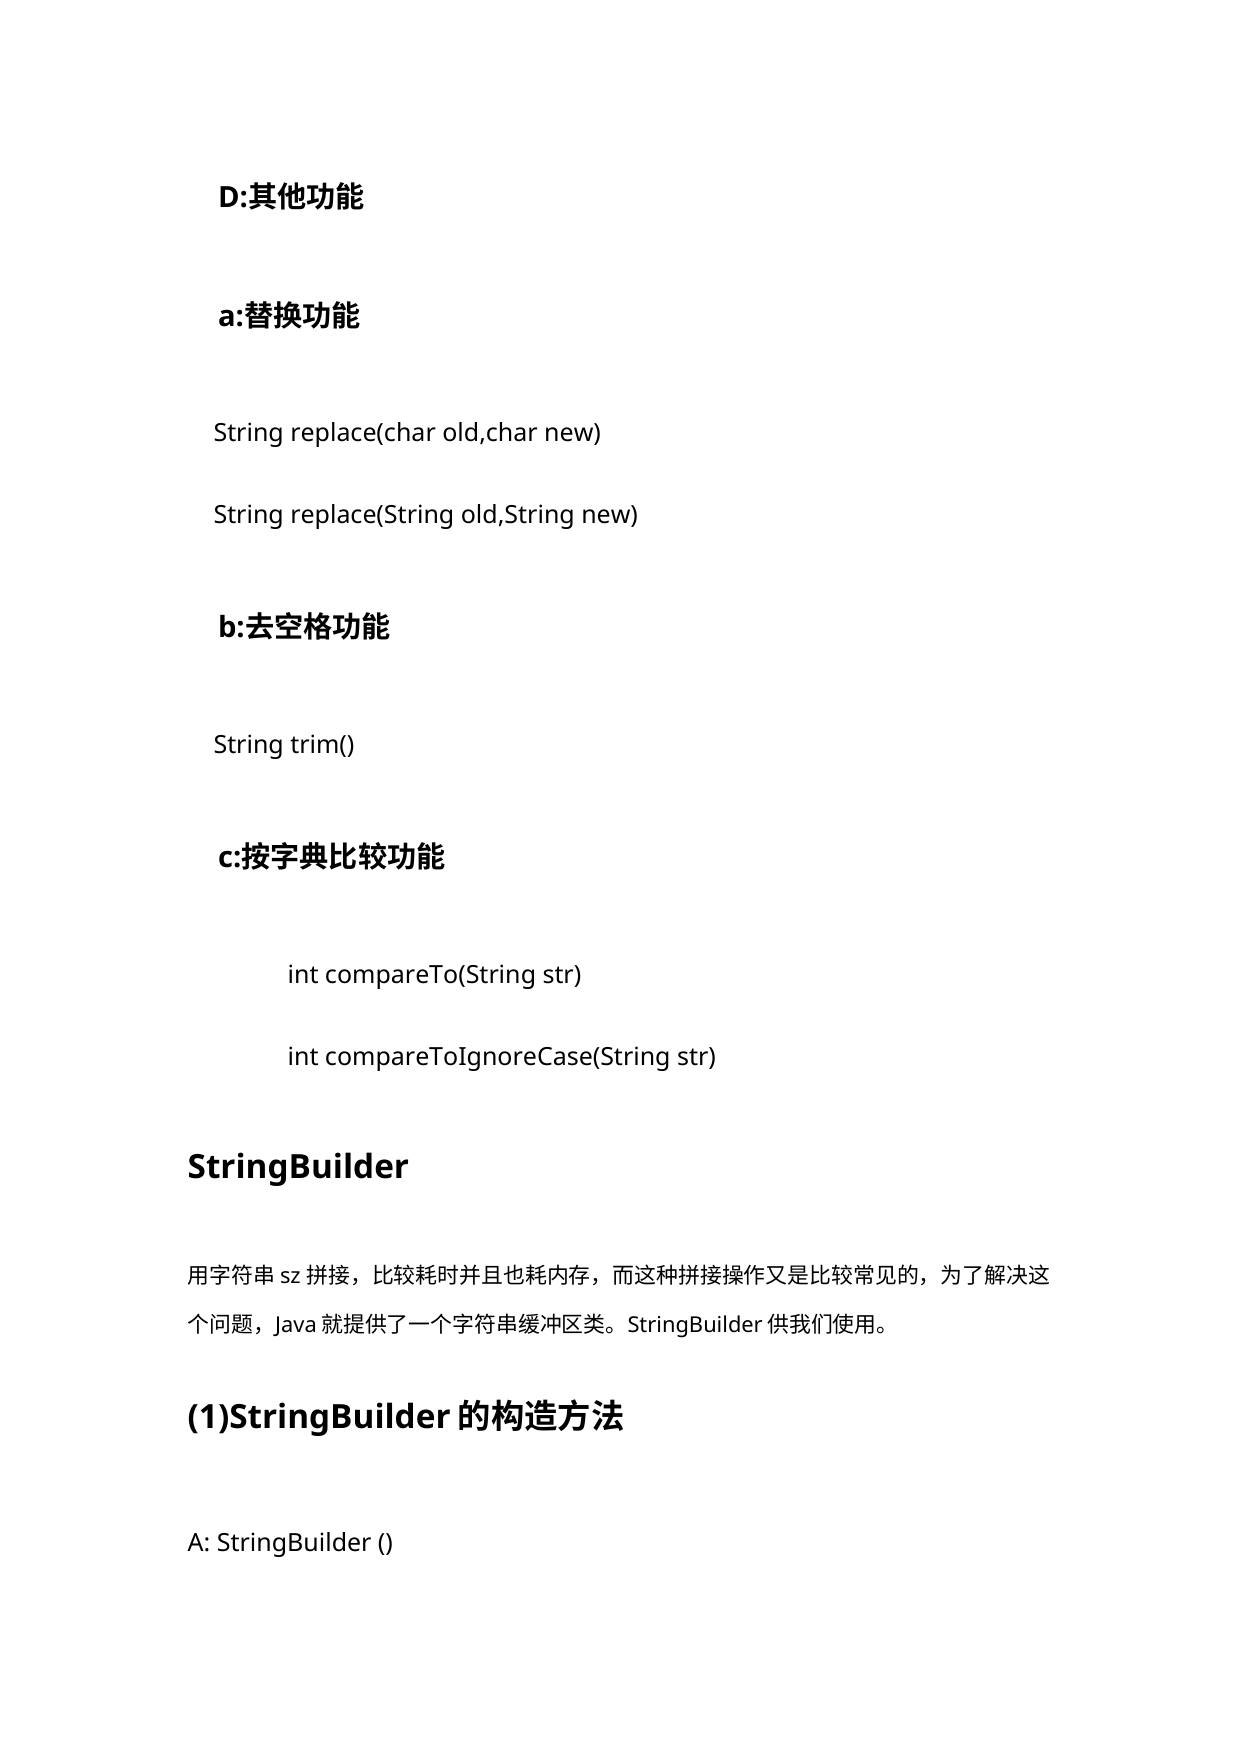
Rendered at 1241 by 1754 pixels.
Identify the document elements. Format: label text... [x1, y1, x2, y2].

subtitle StringBuilder [187, 1133, 1053, 1198]
text 用字符串sz 拼接，比较耗时并且也耗内存，而这种拼接操作又是比较常见的，为了解决这个问题，Java就提供了一个字符串缓冲区类。StringBuilder供我们使用。 [187, 1258, 1053, 1339]
text int compareTo(String str) [187, 942, 1053, 1007]
text String trim() [187, 712, 1053, 777]
subtitle c:按字典比较功能 [187, 823, 1053, 888]
subtitle D:其他功能 [187, 162, 1053, 227]
text String replace(String old,String new) [187, 482, 1053, 547]
subtitle b:去空格功能 [187, 593, 1053, 658]
text int compareToIgnoreCase(String str) [187, 1024, 1053, 1089]
subtitle (1)StringBuilder的构造方法 [187, 1382, 1053, 1447]
text String replace(char old,char new) [187, 400, 1053, 465]
subtitle a:替换功能 [187, 281, 1053, 346]
text A: StringBuilder () [187, 1509, 1053, 1574]
